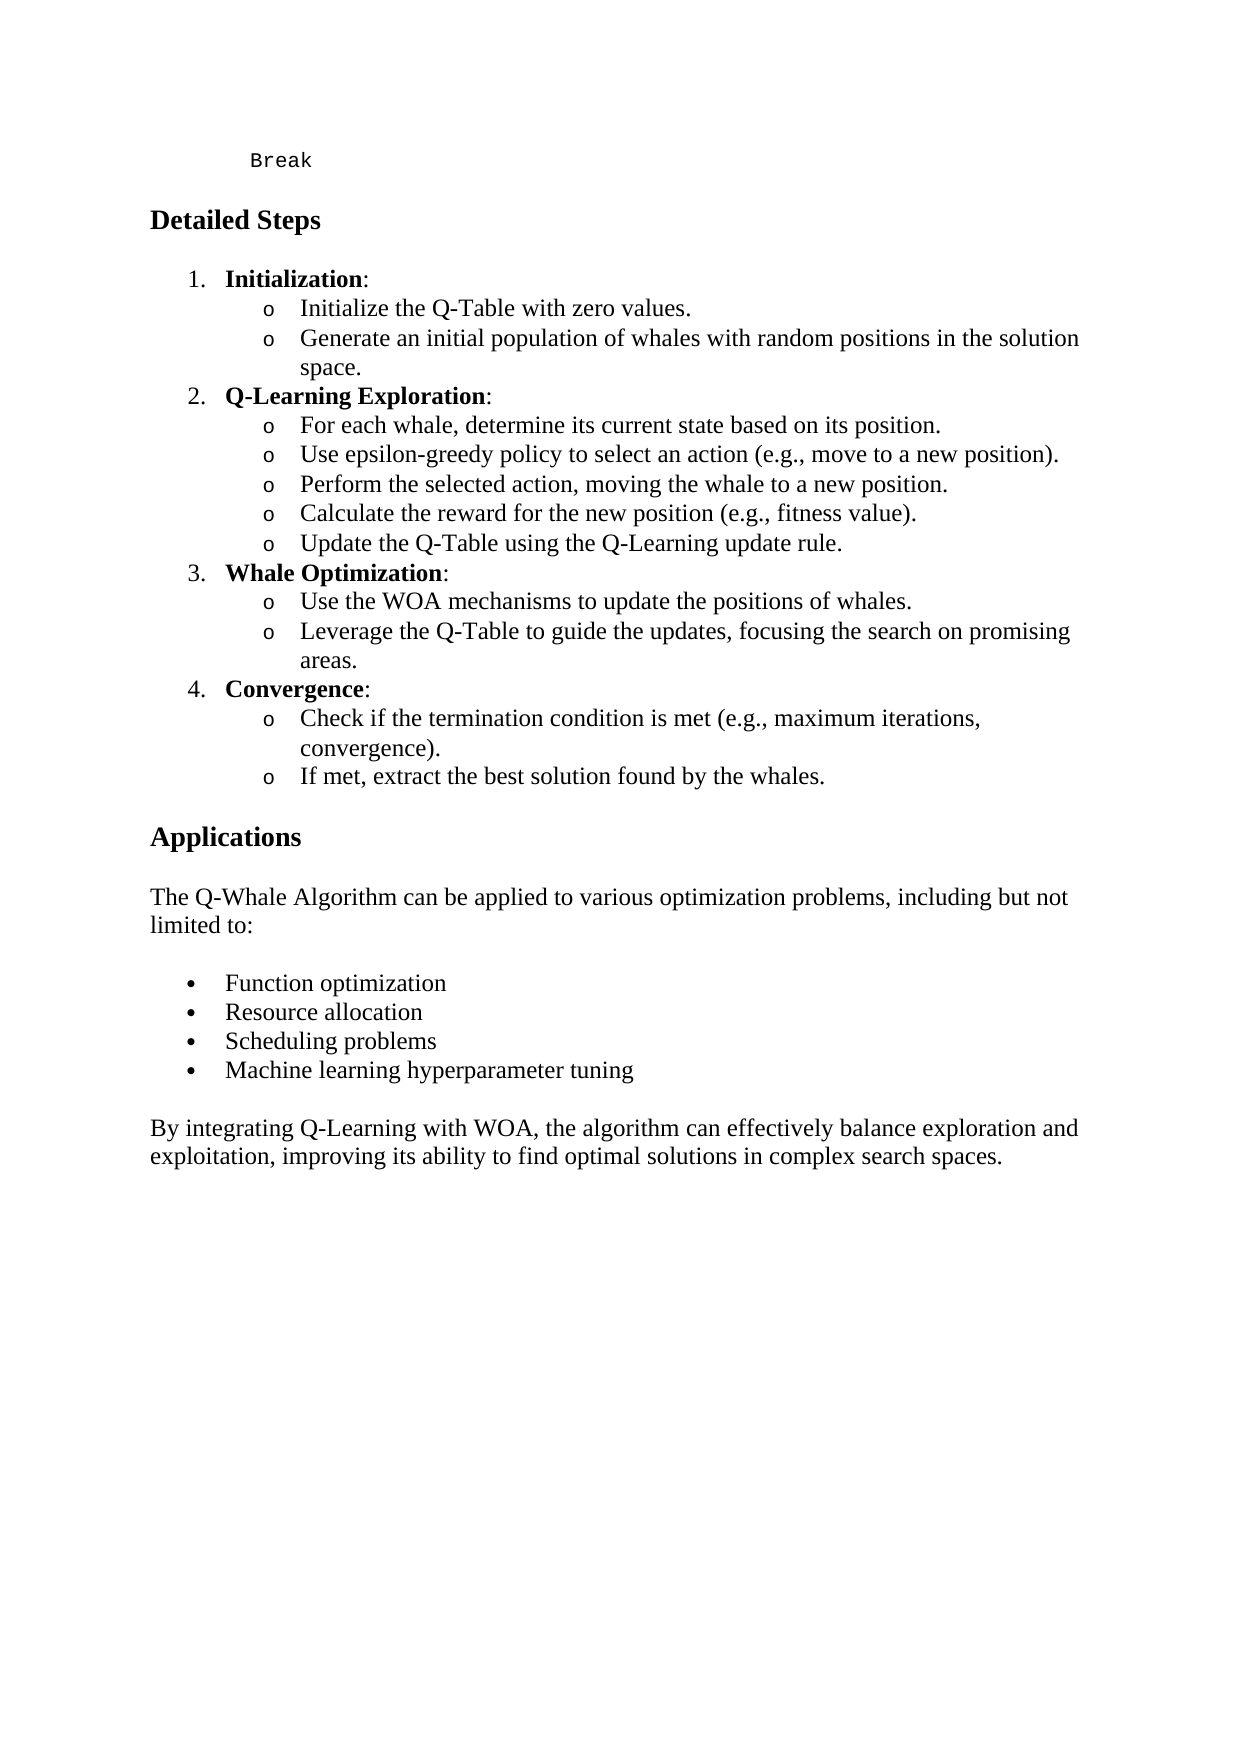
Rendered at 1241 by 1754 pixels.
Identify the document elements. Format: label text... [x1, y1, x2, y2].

list Use epsilon-greedy policy to select an action (e.g., move to a new position). [262, 439, 1090, 469]
list Check if the termination condition is met (e.g., maximum iterations, convergence). [262, 703, 1090, 761]
text By integrating Q-Learning with WOA, the algorithm can effectively balance exploration and exploitation, improving its ability to find optimal solutions in complex search spaces. [150, 1113, 1090, 1170]
list Calculate the reward for the new position (e.g., fitness value). [262, 498, 1090, 528]
list If met, extract the best solution found by the whales. [262, 761, 1090, 791]
list Convergence: [187, 674, 1090, 703]
list Initialization: [187, 264, 1090, 293]
list Use the WOA mechanisms to update the positions of whales. [262, 586, 1090, 616]
list Initialize the Q-Table with zero values. [262, 293, 1090, 323]
list Q-Learning Exploration: [187, 381, 1090, 410]
list Perform the selected action, moving the whale to a new position. [262, 469, 1090, 498]
list Machine learning hyperparameter tuning [187, 1055, 1090, 1083]
list Whale Optimization: [187, 558, 1090, 586]
list Scheduling problems [187, 1026, 1090, 1055]
list Generate an initial population of whales with random positions in the solution space. [262, 323, 1090, 381]
list For each whale, determine its current state based on its position. [262, 410, 1090, 439]
list Leverage the Q-Table to guide the updates, focusing the search on promising areas. [262, 616, 1090, 674]
text The Q-Whale Algorithm can be applied to various optimization problems, including but not limited to: [150, 882, 1090, 939]
text Detailed Steps [150, 203, 1090, 235]
list Update the Q-Table using the Q-Learning update rule. [262, 528, 1090, 558]
text Applications [150, 820, 1090, 853]
list Function optimization [187, 968, 1090, 997]
text Break [150, 150, 1090, 174]
list Resource allocation [187, 997, 1090, 1026]
